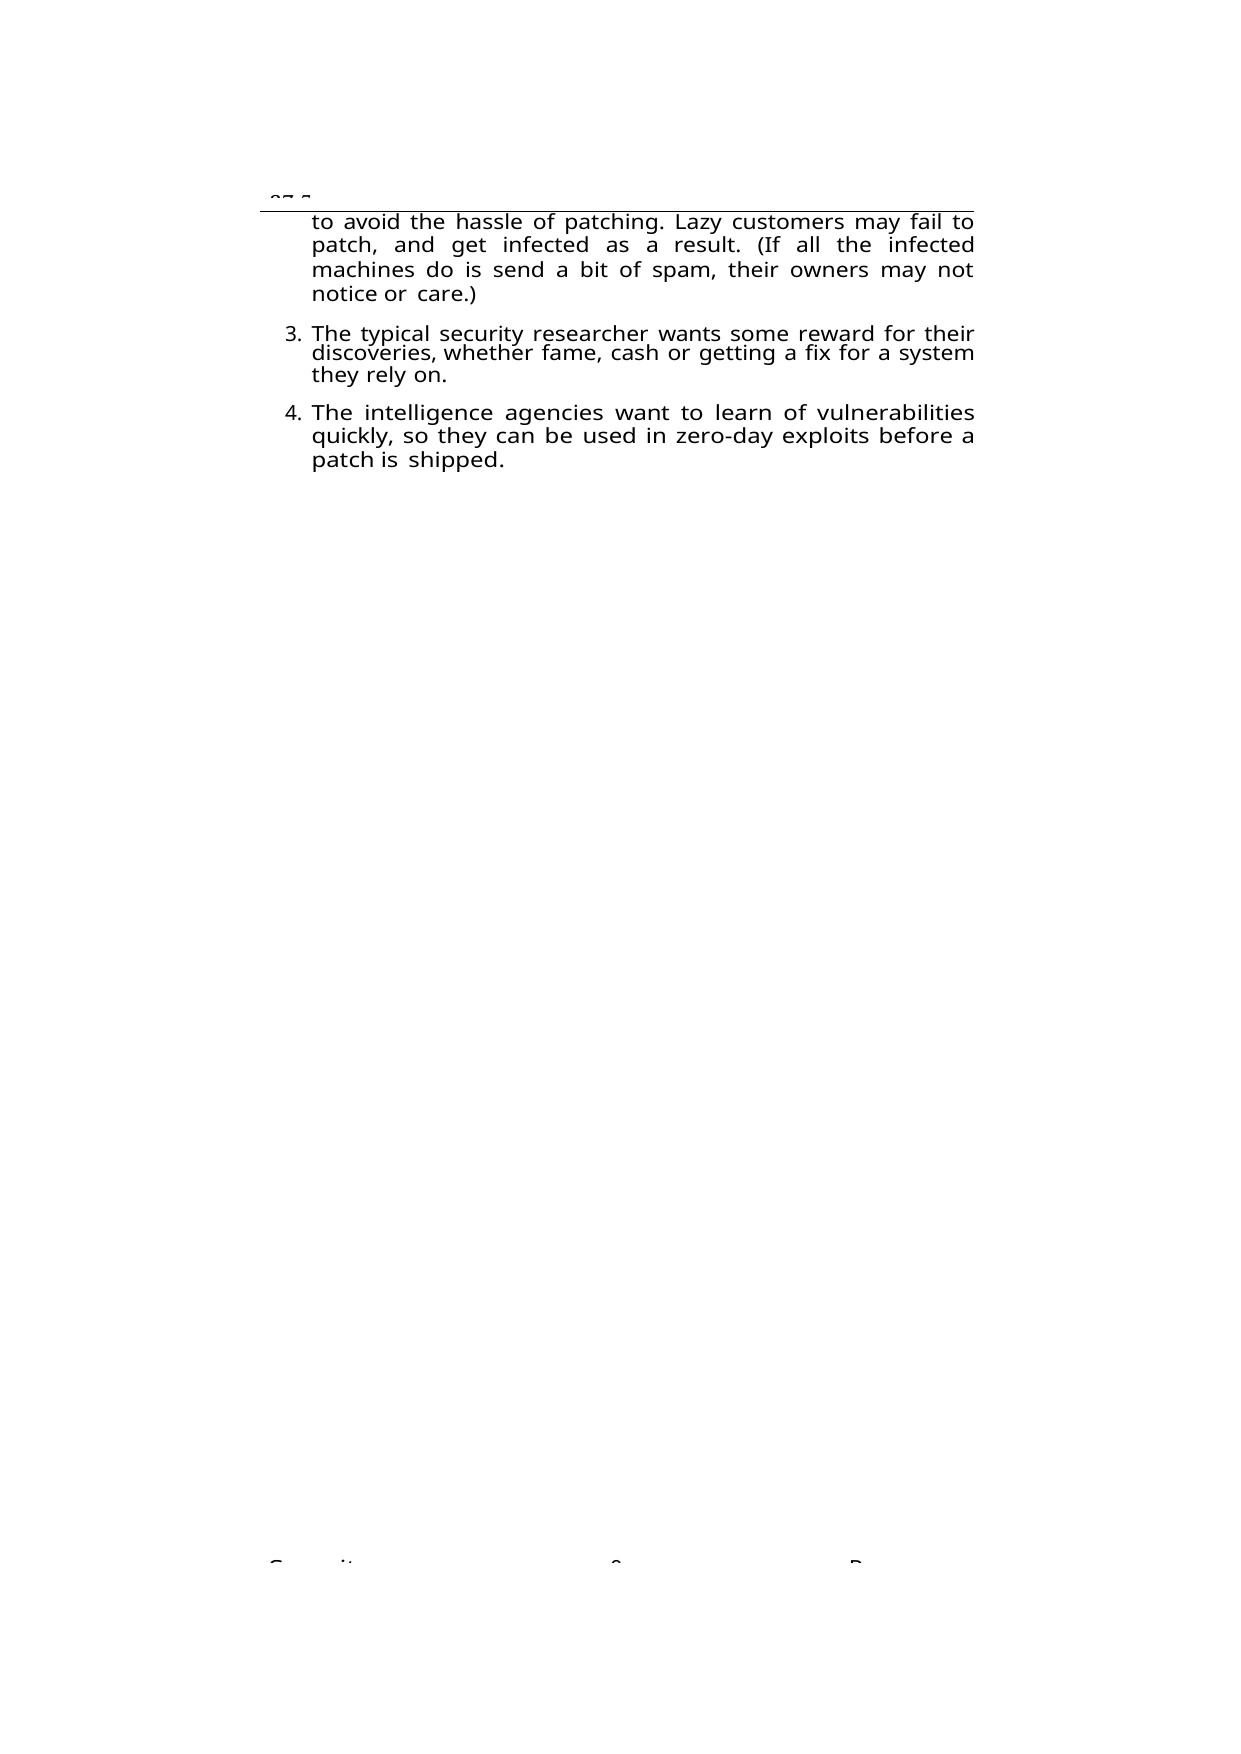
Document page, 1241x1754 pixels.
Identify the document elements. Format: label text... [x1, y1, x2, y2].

list The intelligence agencies want to learn of vulnerabilities quickly, so they can be used in zero-day exploits before a patch is shipped. [285, 401, 975, 474]
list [285, 210, 975, 307]
list The typical security researcher wants some reward for their discoveries, whether fame, cash or getting a ﬁx for a system they rely on. [285, 324, 975, 388]
